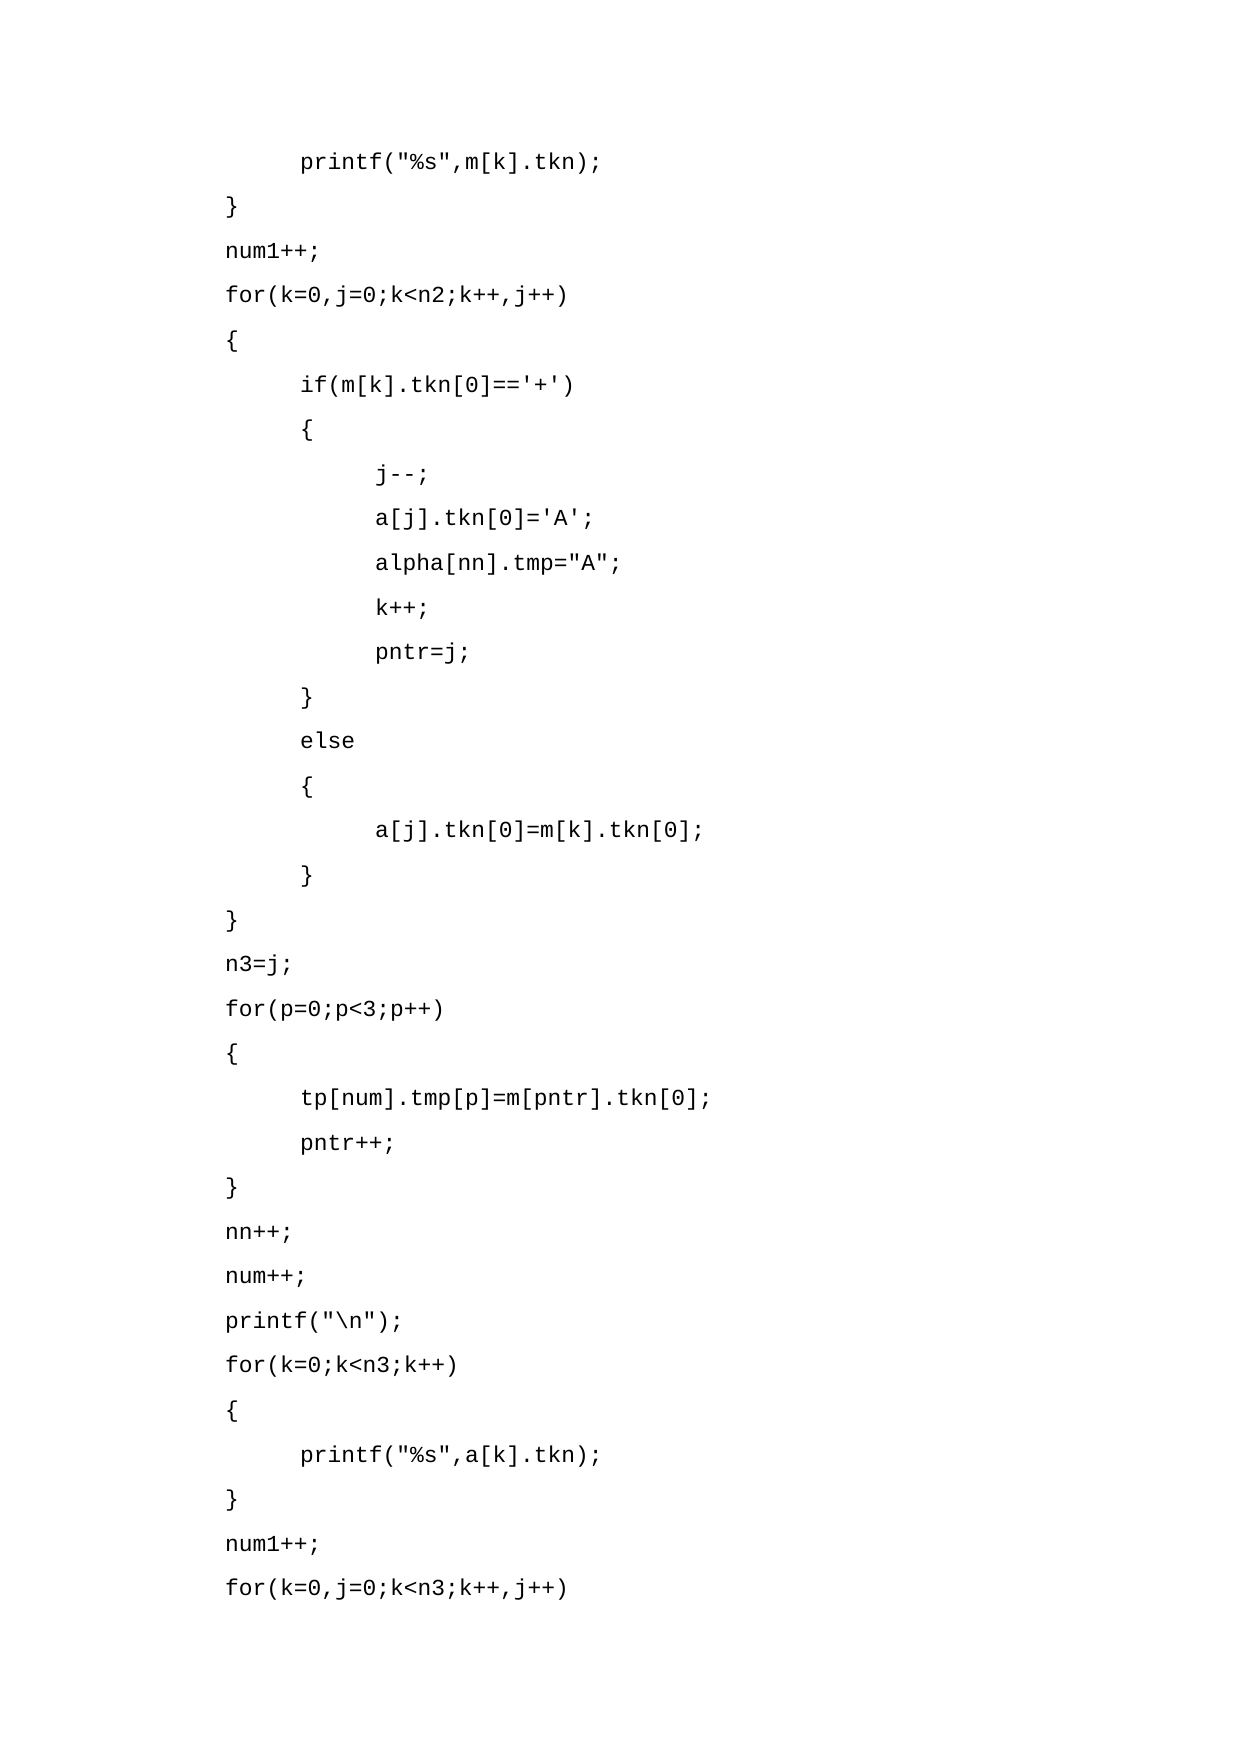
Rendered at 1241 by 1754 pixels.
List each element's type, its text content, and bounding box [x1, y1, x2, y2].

text } [150, 194, 1090, 221]
text { [150, 417, 1090, 443]
text pntr=j; [150, 640, 1090, 666]
text { [150, 1042, 1090, 1068]
text } [150, 1487, 1090, 1513]
text a[j].tkn[0]=m[k].tkn[0]; [150, 819, 1090, 845]
text if(m[k].tkn[0]=='+') [150, 373, 1090, 399]
text n3=j; [150, 952, 1090, 978]
text } [150, 1175, 1090, 1201]
text tp[num].tmp[p]=m[pntr].tkn[0]; [150, 1086, 1090, 1112]
text printf("%s",m[k].tkn); [150, 150, 1090, 176]
text nn++; [150, 1220, 1090, 1246]
text else [150, 729, 1090, 756]
text for(k=0,j=0;k<n2;k++,j++) [150, 284, 1090, 310]
text { [150, 328, 1090, 354]
text for(k=0,j=0;k<n3;k++,j++) [150, 1577, 1090, 1603]
text printf("\n"); [150, 1309, 1090, 1335]
text } [150, 685, 1090, 711]
text { [150, 774, 1090, 800]
text for(p=0;p<3;p++) [150, 997, 1090, 1023]
text pntr++; [150, 1131, 1090, 1157]
text num1++; [150, 1532, 1090, 1558]
text } [150, 908, 1090, 934]
text for(k=0;k<n3;k++) [150, 1354, 1090, 1380]
text num++; [150, 1264, 1090, 1291]
text a[j].tkn[0]='A'; [150, 507, 1090, 533]
text k++; [150, 596, 1090, 622]
text j--; [150, 462, 1090, 488]
text { [150, 1398, 1090, 1424]
text printf("%s",a[k].tkn); [150, 1443, 1090, 1469]
text alpha[nn].tmp="A"; [150, 551, 1090, 577]
text } [150, 863, 1090, 889]
text num1++; [150, 239, 1090, 265]
